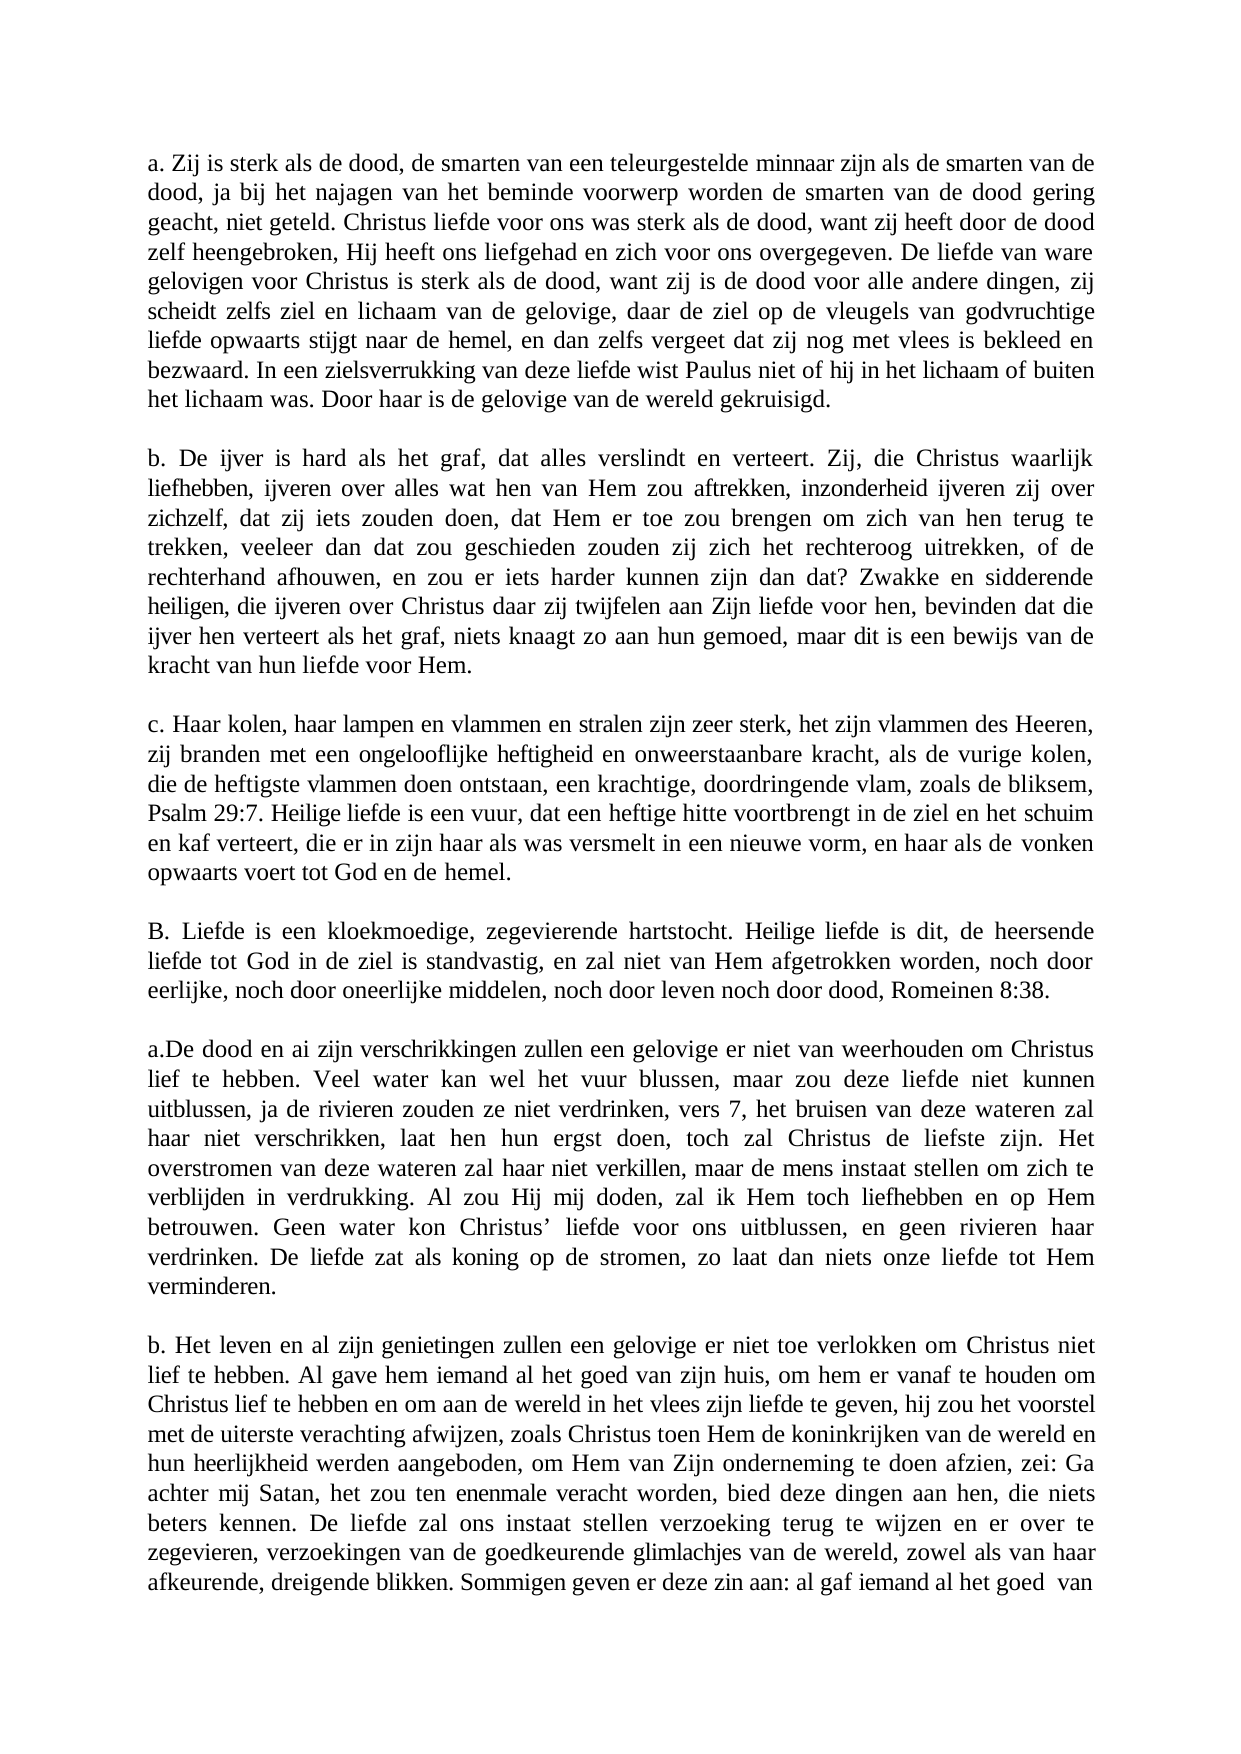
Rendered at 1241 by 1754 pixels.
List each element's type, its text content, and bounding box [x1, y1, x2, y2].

list Zij is sterk als de dood, de smarten van een teleurgestelde minnaar zijn als de smarten van de dood, ja bij het najagen van het beminde voorwerp worden de smarten van de dood gering geacht, niet geteld. Christus liefde voor ons was sterk als de dood, want zij heeft door de dood zelf heengebroken, Hij heeft ons liefgehad en zich voor ons overgegeven. De liefde van ware gelovigen voor Christus is sterk als de dood, want zij is de dood voor alle andere dingen, zij scheidt zelfs ziel en lichaam van de gelovige, daar de ziel op de vleugels van godvruchtige liefde opwaarts stijgt naar de hemel, en dan zelfs vergeet dat zij nog met vlees is bekleed en bezwaard. In een zielsverrukking van deze liefde wist Paulus niet of hij in het lichaam of buiten het lichaam was. Door haar is de gelovige van de wereld gekruisigd. [147, 148, 1095, 413]
list De dood en ai zijn verschrikkingen zullen een gelovige er niet van weerhouden om Christus lief te hebben. Veel water kan wel het vuur blussen, maar zou deze liefde niet kunnen uitblussen, ja de rivieren zouden ze niet verdrinken, vers 7, het bruisen van deze wateren zal haar niet verschrikken, laat hen hun ergst doen, toch zal Christus de liefste zijn. Het overstromen van deze wateren zal haar niet verkillen, maar de mens instaat stellen om zich te verblijden in verdrukking. Al zou Hij mij doden, zal ik Hem toch liefhebben en op Hem betrouwen. Geen water kon Christus’ liefde voor ons uitblussen, en geen rivieren haar verdrinken. De liefde zat als koning op de stromen, zo laat dan niets onze liefde tot Hem verminderen. [147, 1034, 1095, 1300]
list Liefde is een kloekmoedige, zegevierende hartstocht. Heilige liefde is dit, de heersende liefde tot God in de ziel is standvastig, en zal niet van Hem afgetrokken worden, noch door eerlijke, noch door oneerlijke middelen, noch door leven noch door dood, Romeinen 8:38. [147, 916, 1094, 1004]
list Het leven en al zijn genietingen zullen een gelovige er niet toe verlokken om Christus niet lief te hebben. Al gave hem iemand al het goed van zijn huis, om hem er vanaf te houden om Christus lief te hebben en om aan de wereld in het vlees zijn liefde te geven, hij zou het voorstel met de uiterste verachting afwijzen, zoals Christus toen Hem de koninkrijken van de wereld en hun heerlijkheid werden aangeboden, om Hem van Zijn onderneming te doen afzien, zei: Ga achter mij Satan, het zou ten enenmale veracht worden, bied deze dingen aan hen, die niets beters kennen. De liefde zal ons instaat stellen verzoeking terug te wijzen en er over te zegevieren, verzoekingen van de goedkeurende glimlachjes van de wereld, zowel als van haar afkeurende, dreigende blikken. Sommigen geven er deze zin aan: al gaf iemand al het goed van [147, 1330, 1096, 1596]
list Haar kolen, haar lampen en vlammen en stralen zijn zeer sterk, het zijn vlammen des Heeren, zij branden met een ongelooflijke heftigheid en onweerstaanbare kracht, als de vurige kolen, die de heftigste vlammen doen ontstaan, een krachtige, doordringende vlam, zoals de bliksem, Psalm 29:7. Heilige liefde is een vuur, dat een heftige hitte voortbrengt in de ziel en het schuim en kaf verteert, die er in zijn haar als was versmelt in een nieuwe vorm, en haar als de vonken opwaarts voert tot God en de hemel. [147, 709, 1094, 886]
list De ijver is hard als het graf, dat alles verslindt en verteert. Zij, die Christus waarlijk liefhebben, ijveren over alles wat hen van Hem zou aftrekken, inzonderheid ijveren zij over zichzelf, dat zij iets zouden doen, dat Hem er toe zou brengen om zich van hen terug te trekken, veeleer dan dat zou geschieden zouden zij zich het rechteroog uitrekken, of de rechterhand afhouwen, en zou er iets harder kunnen zijn dan dat? Zwakke en sidderende heiligen, die ijveren over Christus daar zij twijfelen aan Zijn liefde voor hen, bevinden dat die ijver hen verteert als het graf, niets knaagt zo aan hun gemoed, maar dit is een bewijs van de kracht van hun liefde voor Hem. [147, 443, 1094, 679]
